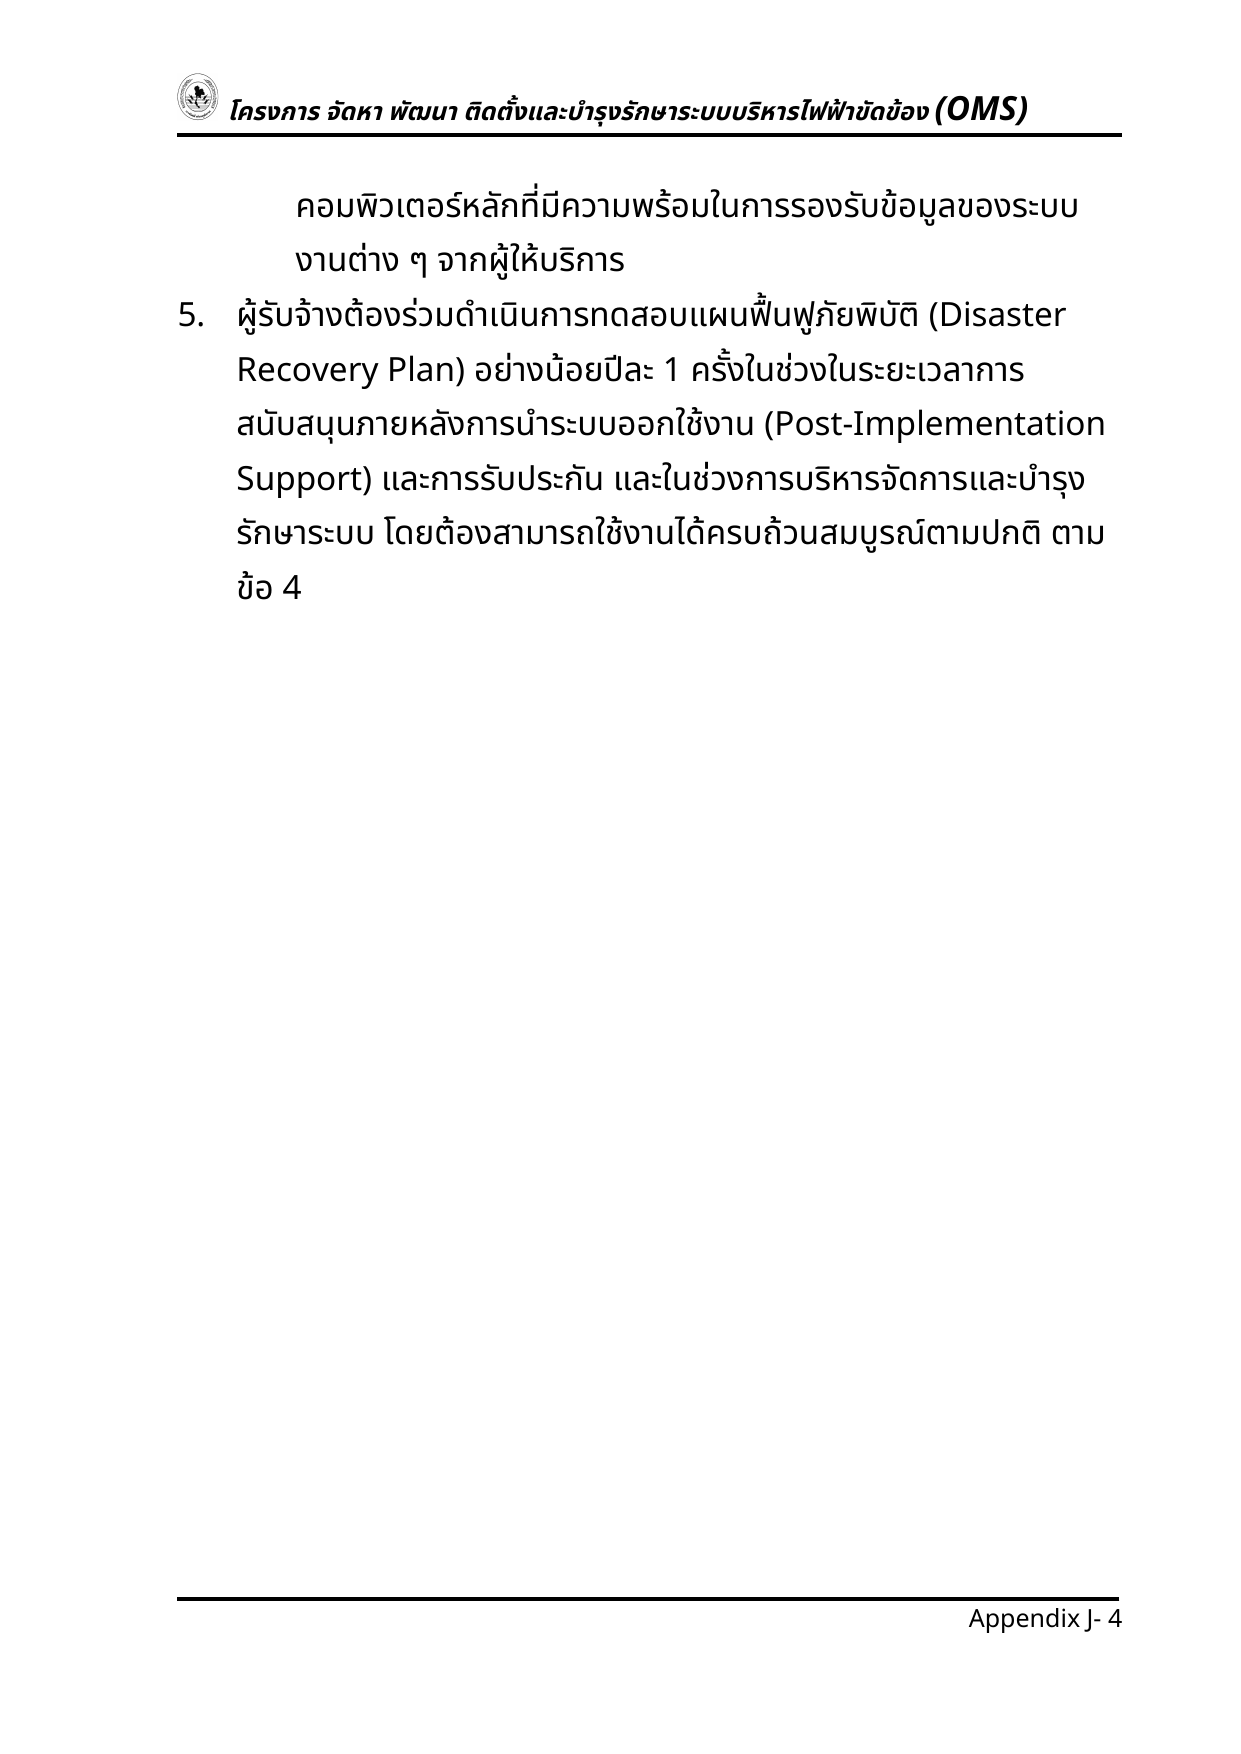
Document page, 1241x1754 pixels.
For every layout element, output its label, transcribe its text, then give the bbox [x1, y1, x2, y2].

picture [177, 73, 219, 121]
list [236, 182, 1122, 287]
list ผู้รับจ้างต้องร่วมดำเนินการทดสอบแผนฟื้นฟูภัยพิบัติ (Disaster Recovery Plan) อย่างน้อยปีละ 1 ครั้งในช่วงในระยะเวลาการสนับสนุนภายหลังการนำระบบออกใช้งาน (Post-Implementation Support) และการรับประกัน และในช่วงการบริหารจัดการและบำรุงรักษาระบบ โดยต้องสามารถใช้งานได้ครบถ้วนสมบูรณ์ตามปกติ ตามข้อ 4 [177, 291, 1122, 614]
